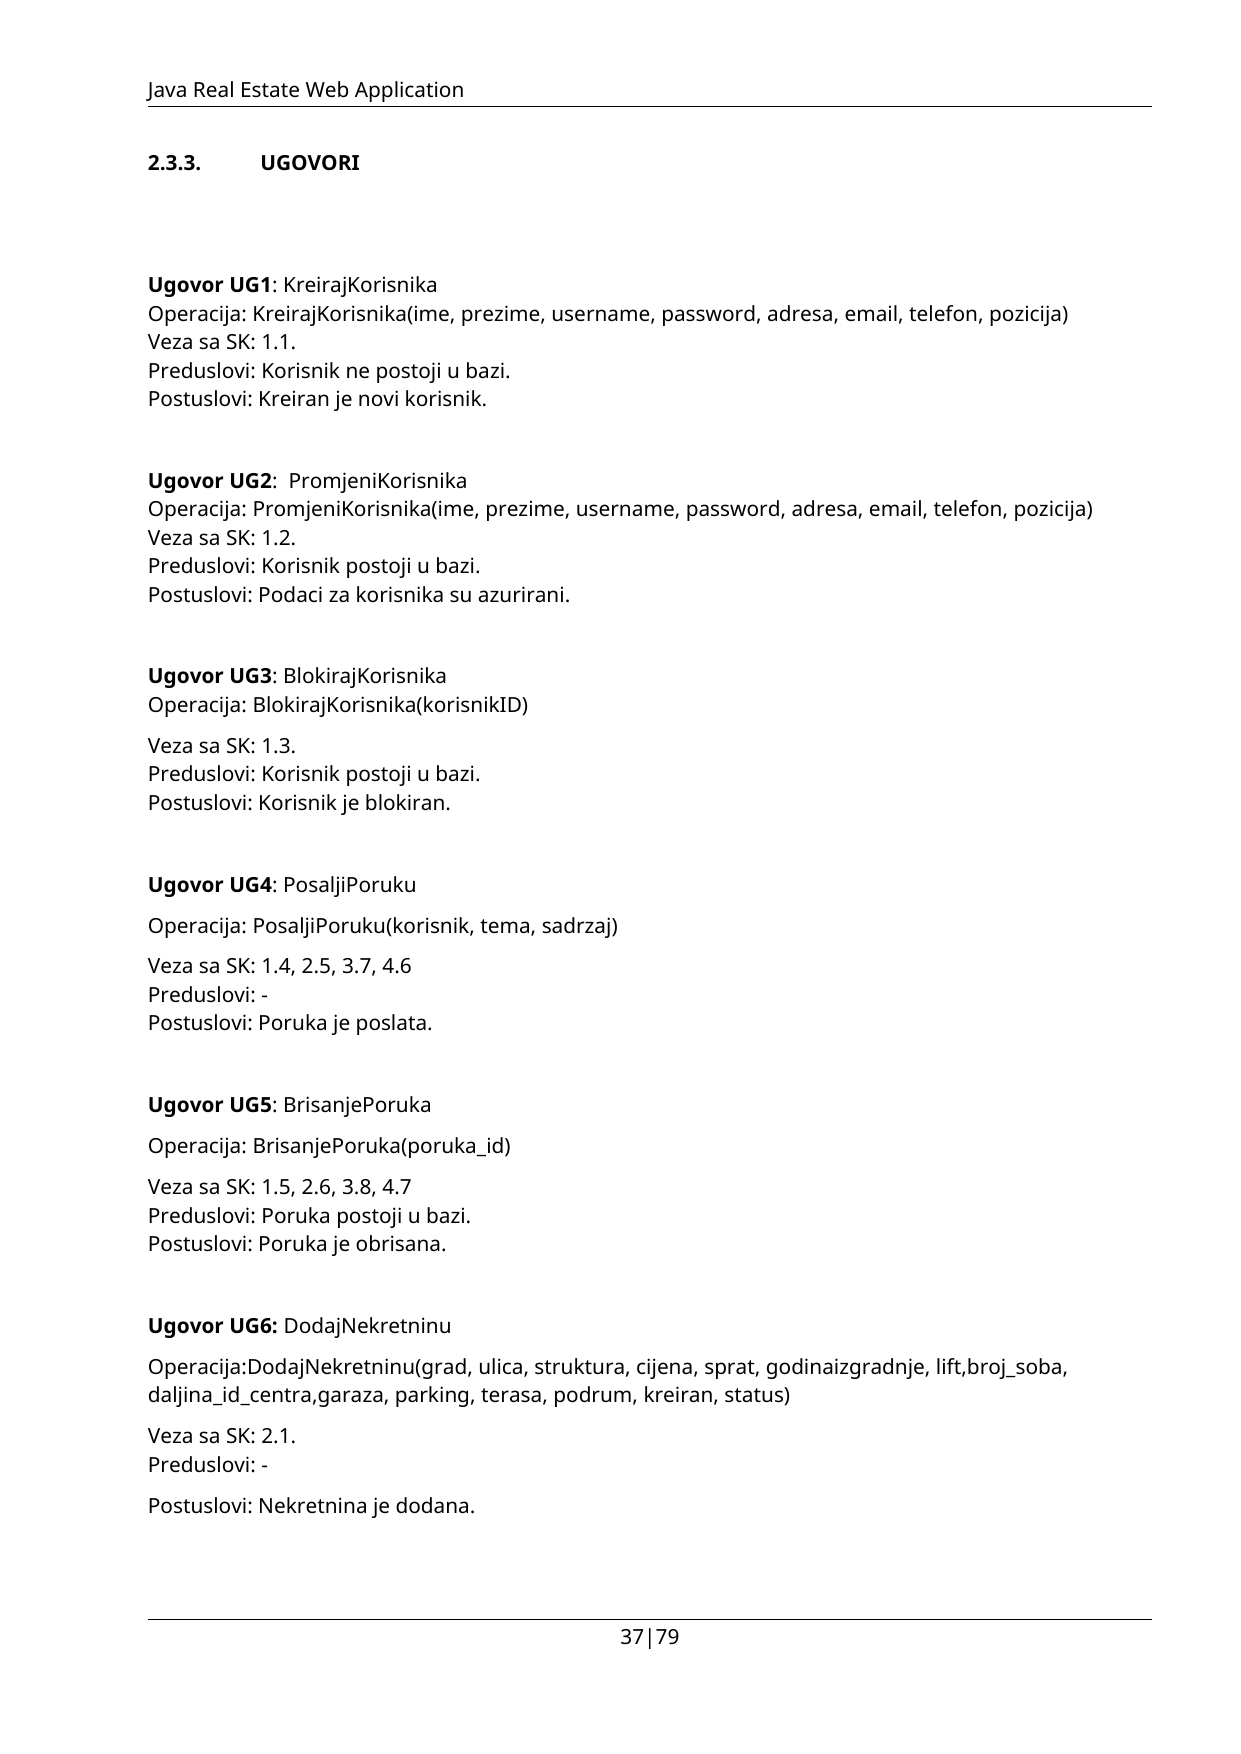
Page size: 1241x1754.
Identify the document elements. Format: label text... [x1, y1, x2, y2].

text Operacija:DodajNekretninu(grad, ulica, struktura, cijena, sprat, godinaizgradnje, lift,broj_soba, daljina_id_centra,garaza, parking, terasa, podrum, kreiran, status) [148, 1352, 1152, 1409]
text Ugovor UG6: DodajNekretninu [148, 1311, 1152, 1339]
text Ugovor UG5: BrisanjePoruka [148, 1090, 1152, 1119]
text Ugovor UG3: BlokirajKorisnika Operacija: BlokirajKorisnika(korisnikID) [148, 662, 1152, 718]
text Veza sa SK: 2.1. Preduslovi: - [148, 1421, 1152, 1478]
text Ugovor UG4: PosaljiPoruku [148, 870, 1152, 898]
text Veza sa SK: 1.4, 2.5, 3.7, 4.6 Preduslovi: - Postuslovi: Poruka je poslata. [148, 952, 1152, 1037]
text Veza sa SK: 1.3. Preduslovi: Korisnik postoji u bazi. Postuslovi: Korisnik je blokiran. [148, 731, 1152, 816]
subtitle UGOVORI [148, 148, 1152, 176]
text Postuslovi: Nekretnina je dodana. [148, 1491, 1152, 1519]
text Veza sa SK: 1.5, 2.6, 3.8, 4.7 Preduslovi: Poruka postoji u bazi. Postuslovi: Poruka je obrisana. [148, 1172, 1152, 1258]
text Operacija: BrisanjePoruka(poruka_id) [148, 1131, 1152, 1160]
text Operacija: PosaljiPoruku(korisnik, tema, sadrzaj) [148, 911, 1152, 939]
text Ugovor UG2: PromjeniKorisnika Operacija: PromjeniKorisnika(ime, prezime, username, password, adresa, email, telefon, pozicija) Veza sa SK: 1.2. Preduslovi: Korisnik postoji u bazi. Postuslovi: Podaci za korisnika su azurirani. [148, 466, 1152, 608]
text Ugovor UG1: KreirajKorisnika Operacija: KreirajKorisnika(ime, prezime, username, password, adresa, email, telefon, pozicija) Veza sa SK: 1.1. Preduslovi: Korisnik ne postoji u bazi. Postuslovi: Kreiran je novi korisnik. [148, 270, 1152, 413]
